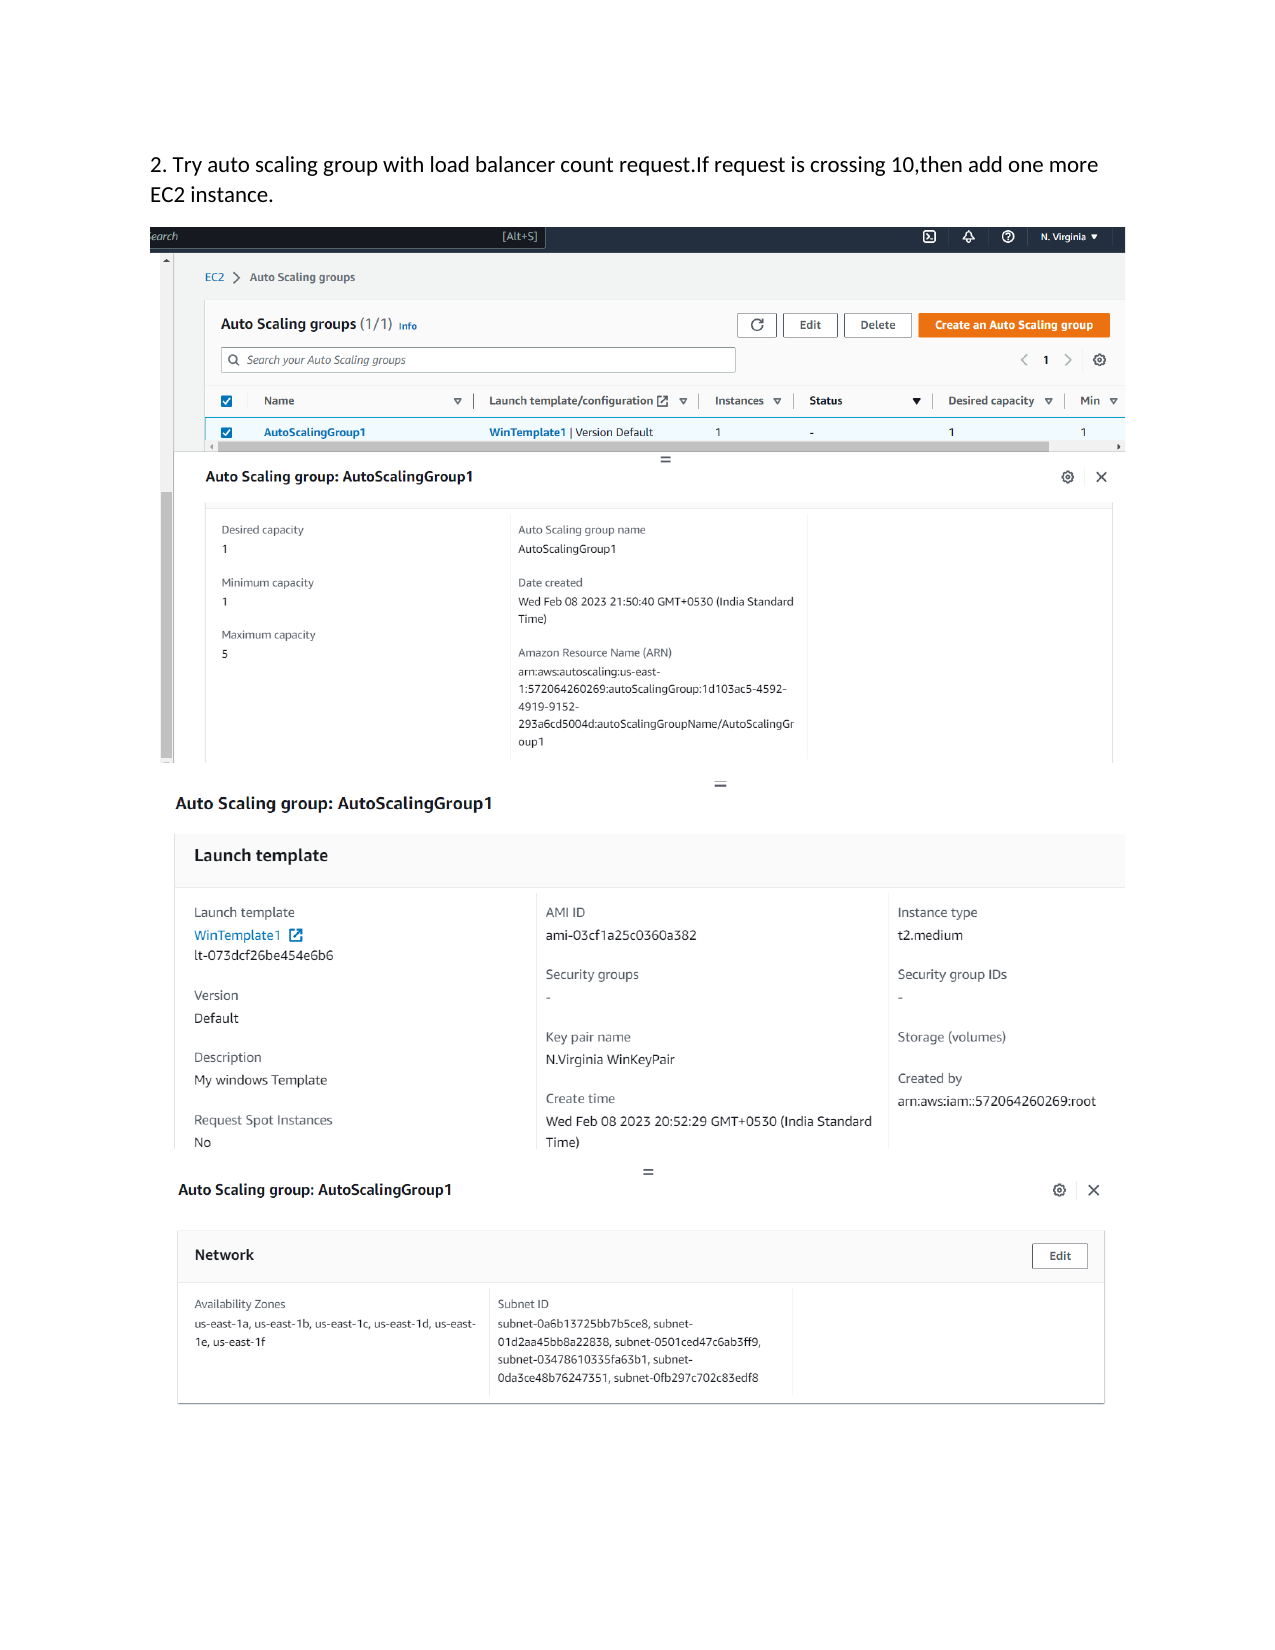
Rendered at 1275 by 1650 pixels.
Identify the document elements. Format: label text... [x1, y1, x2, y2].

picture [150, 227, 1125, 763]
picture [150, 781, 1125, 1149]
picture [150, 1167, 1125, 1414]
text 2. Try auto scaling group with load balancer count request.If request is crossing 10,then add one more EC2 instance. [150, 150, 1125, 208]
